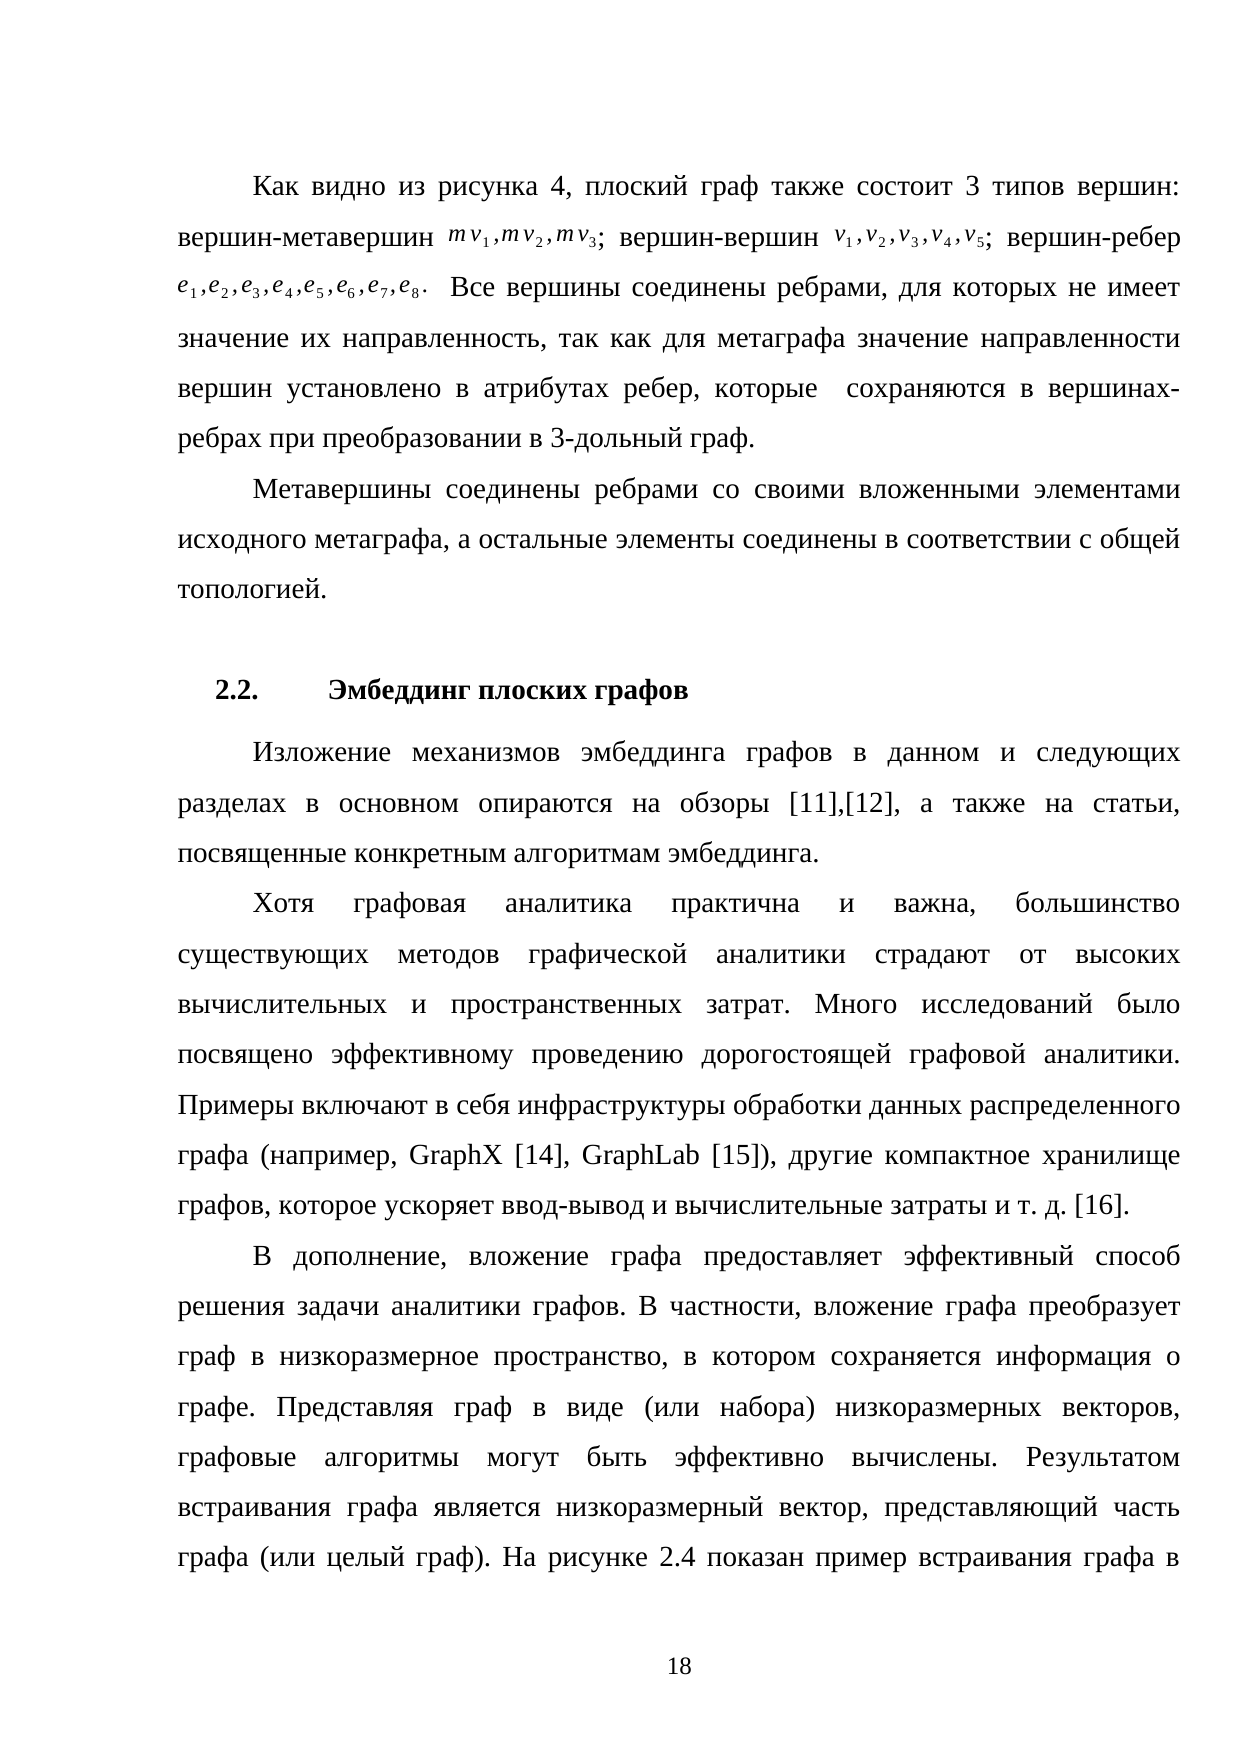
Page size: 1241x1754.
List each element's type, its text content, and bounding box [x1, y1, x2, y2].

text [177, 1238, 1181, 1573]
text Хотя графовая аналитика практична и важна, большинство существующих методов графической аналитики страдают от высоких вычислительных и пространственных затрат. Много исследований было посвящено эффективному проведению дорогостоящей графовой аналитики. Примеры включают в себя инфраструктуры обработки данных распределенного графа (например, GraphX [14], GraphLab [15]), другие компактное хранилище графов, которое ускоряет ввод-вывод и вычислительные затраты и т. д. [16]. [177, 886, 1181, 1221]
subtitle Эмбеддинг плоских графов [215, 672, 1181, 705]
text Изложение механизмов эмбеддинга графов в данном и следующих разделах в основном опираются на обзоры [11],[12], а также на статьи, посвященные конкретным алгоритмам эмбеддинга. [177, 734, 1181, 869]
text Метавершины соединены ребрами со своими вложенными элементами исходного метаграфа, а остальные элементы соединены в соответствии с общей топологией. [177, 471, 1181, 605]
text Как видно из рисунка 4, плоский граф также состоит 3 типов вершин: вершин-метавершин ; вершин-вершин ; вершин-ребер Все вершины соединены ребрами, для которых не имеет значение их направленность, так как для метаграфа значение направленности вершин установлено в атрибутах ребер, которые сохраняются в вершинах-ребрах при преобразовании в 3-дольный граф. [177, 168, 1181, 454]
